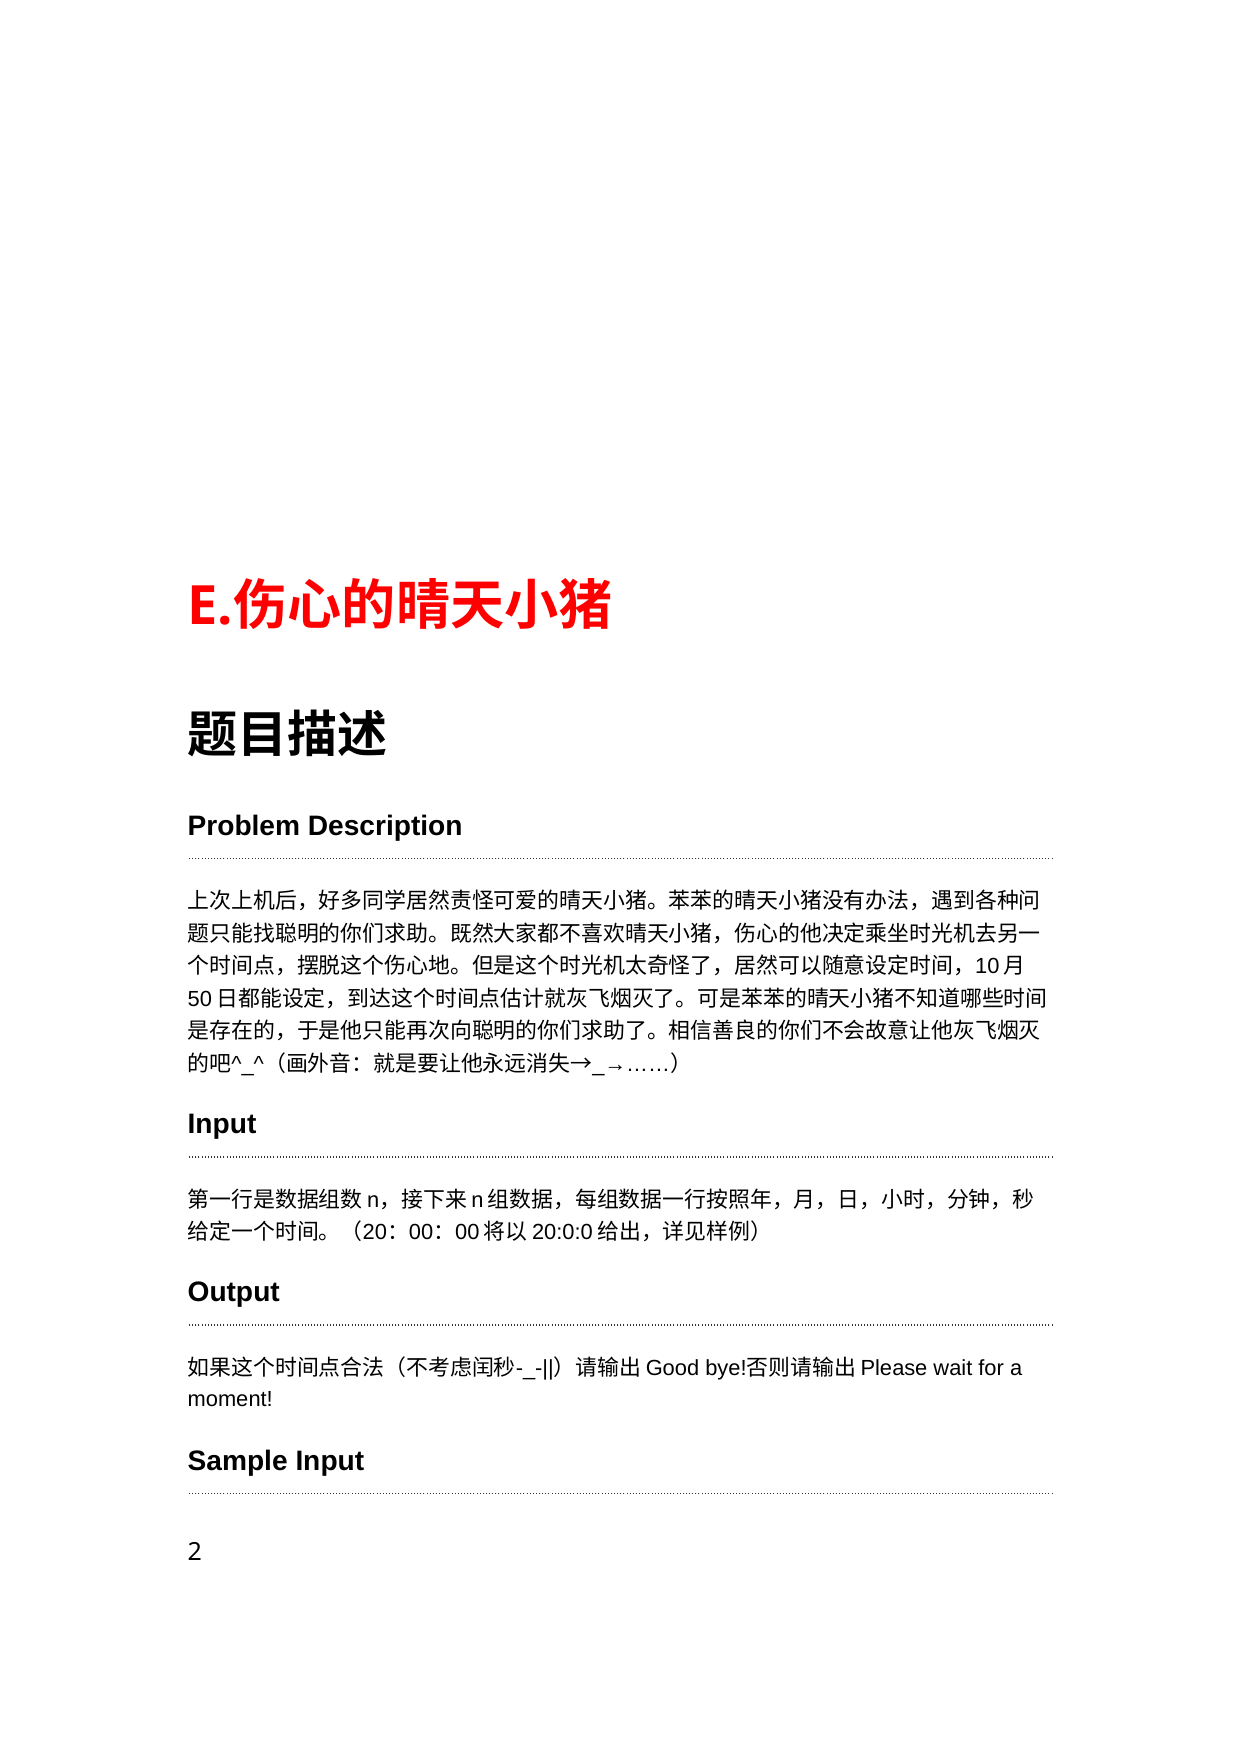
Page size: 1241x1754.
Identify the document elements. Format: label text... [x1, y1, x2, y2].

subtitle Sample Input [187, 1444, 1053, 1494]
text 如果这个时间点合法（不考虑闰秒-_-||）请输出Good bye!否则请输出Please wait for a moment! [187, 1349, 1053, 1414]
subtitle Problem Description [187, 809, 1053, 859]
text 上次上机后，好多同学居然责怪可爱的晴天小猪。苯苯的晴天小猪没有办法，遇到各种问题只能找聪明的你们求助。既然大家都不喜欢晴天小猪，伤心的他决定乘坐时光机去另一个时间点，摆脱这个伤心地。但是这个时光机太奇怪了，居然可以随意设定时间，10月50日都能设定，到达这个时间点估计就灰飞烟灭了。可是苯苯的晴天小猪不知道哪些时间是存在的，于是他只能再次向聪明的你们求助了。相信善良的你们不会故意让他灰飞烟灭的吧^_^（画外音：就是要让他永远消失→_→……） [187, 883, 1053, 1078]
text 第一行是数据组数n，接下来n组数据，每组数据一行按照年，月，日，小时，分钟，秒给定一个时间。（20：00：00将以20:0:0给出，详见样例） [187, 1181, 1053, 1246]
subtitle Output [187, 1275, 1053, 1326]
text E.伤心的晴天小猪 [187, 552, 1053, 649]
subtitle Input [187, 1107, 1053, 1158]
text 2 [187, 1518, 1053, 1583]
text 题目描述 [187, 682, 1053, 779]
